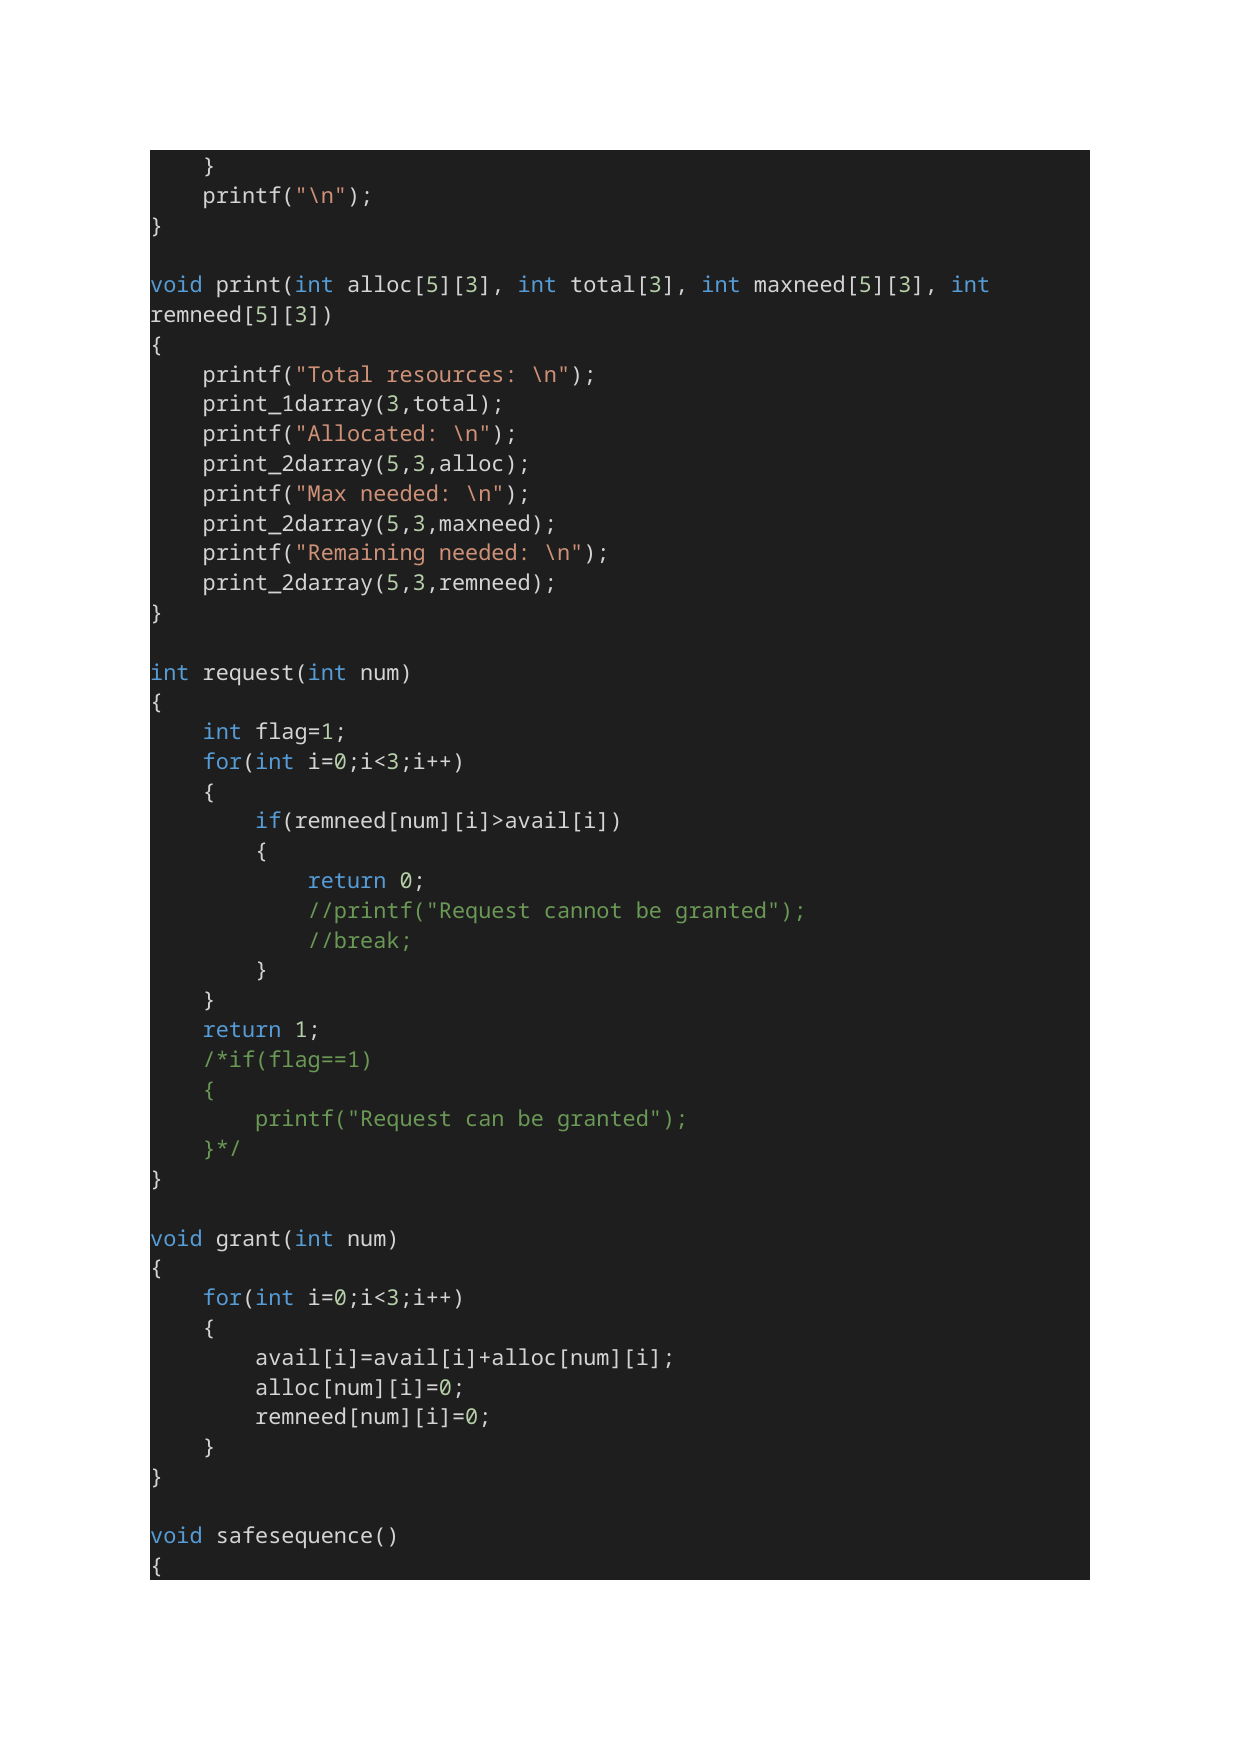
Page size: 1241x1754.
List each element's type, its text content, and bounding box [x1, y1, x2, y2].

text { [150, 329, 1090, 358]
text int flag=1; [150, 716, 1090, 746]
text } [150, 984, 1090, 1014]
text } [150, 1431, 1090, 1461]
text printf("Allocated: \n"); [150, 418, 1090, 448]
text if(remneed[num][i]>avail[i]) [150, 805, 1090, 835]
text int request(int num) [150, 656, 1090, 686]
text printf("Total resources: \n"); [150, 358, 1090, 388]
text print_2darray(5,3,maxneed); [150, 507, 1090, 537]
text return 1; [150, 1014, 1090, 1044]
text alloc[num][i]=0; [150, 1371, 1090, 1401]
text remneed[num][i]=0; [150, 1401, 1090, 1431]
text { [150, 1312, 1090, 1342]
text printf("Max needed: \n"); [150, 478, 1090, 507]
text } [150, 209, 1090, 239]
text print_2darray(5,3,remneed); [150, 567, 1090, 597]
text avail[i]=avail[i]+alloc[num][i]; [150, 1342, 1090, 1371]
text print_1darray(3,total); [150, 388, 1090, 418]
text } [150, 1461, 1090, 1491]
text //printf("Request cannot be granted"); [150, 895, 1090, 924]
text void safesequence() [150, 1520, 1090, 1550]
text for(int i=0;i<3;i++) [150, 746, 1090, 776]
text printf("Request can be granted"); [150, 1103, 1090, 1133]
text { [150, 776, 1090, 805]
text printf("\n"); [150, 180, 1090, 209]
text { [150, 1073, 1090, 1103]
text { [150, 1550, 1090, 1580]
text } [150, 150, 1090, 180]
text } [150, 597, 1090, 627]
text } [150, 1163, 1090, 1193]
text /*if(flag==1) [150, 1044, 1090, 1073]
text print_2darray(5,3,alloc); [150, 448, 1090, 478]
text //break; [150, 924, 1090, 954]
text printf("Remaining needed: \n"); [150, 537, 1090, 567]
text } [150, 954, 1090, 984]
text void print(int alloc[5][3], int total[3], int maxneed[5][3], int remneed[5][3]) [150, 269, 1090, 329]
text return 0; [150, 865, 1090, 895]
text { [150, 1252, 1090, 1282]
text { [150, 686, 1090, 716]
text }*/ [150, 1133, 1090, 1163]
text for(int i=0;i<3;i++) [150, 1282, 1090, 1312]
text void grant(int num) [150, 1222, 1090, 1252]
text { [150, 835, 1090, 865]
